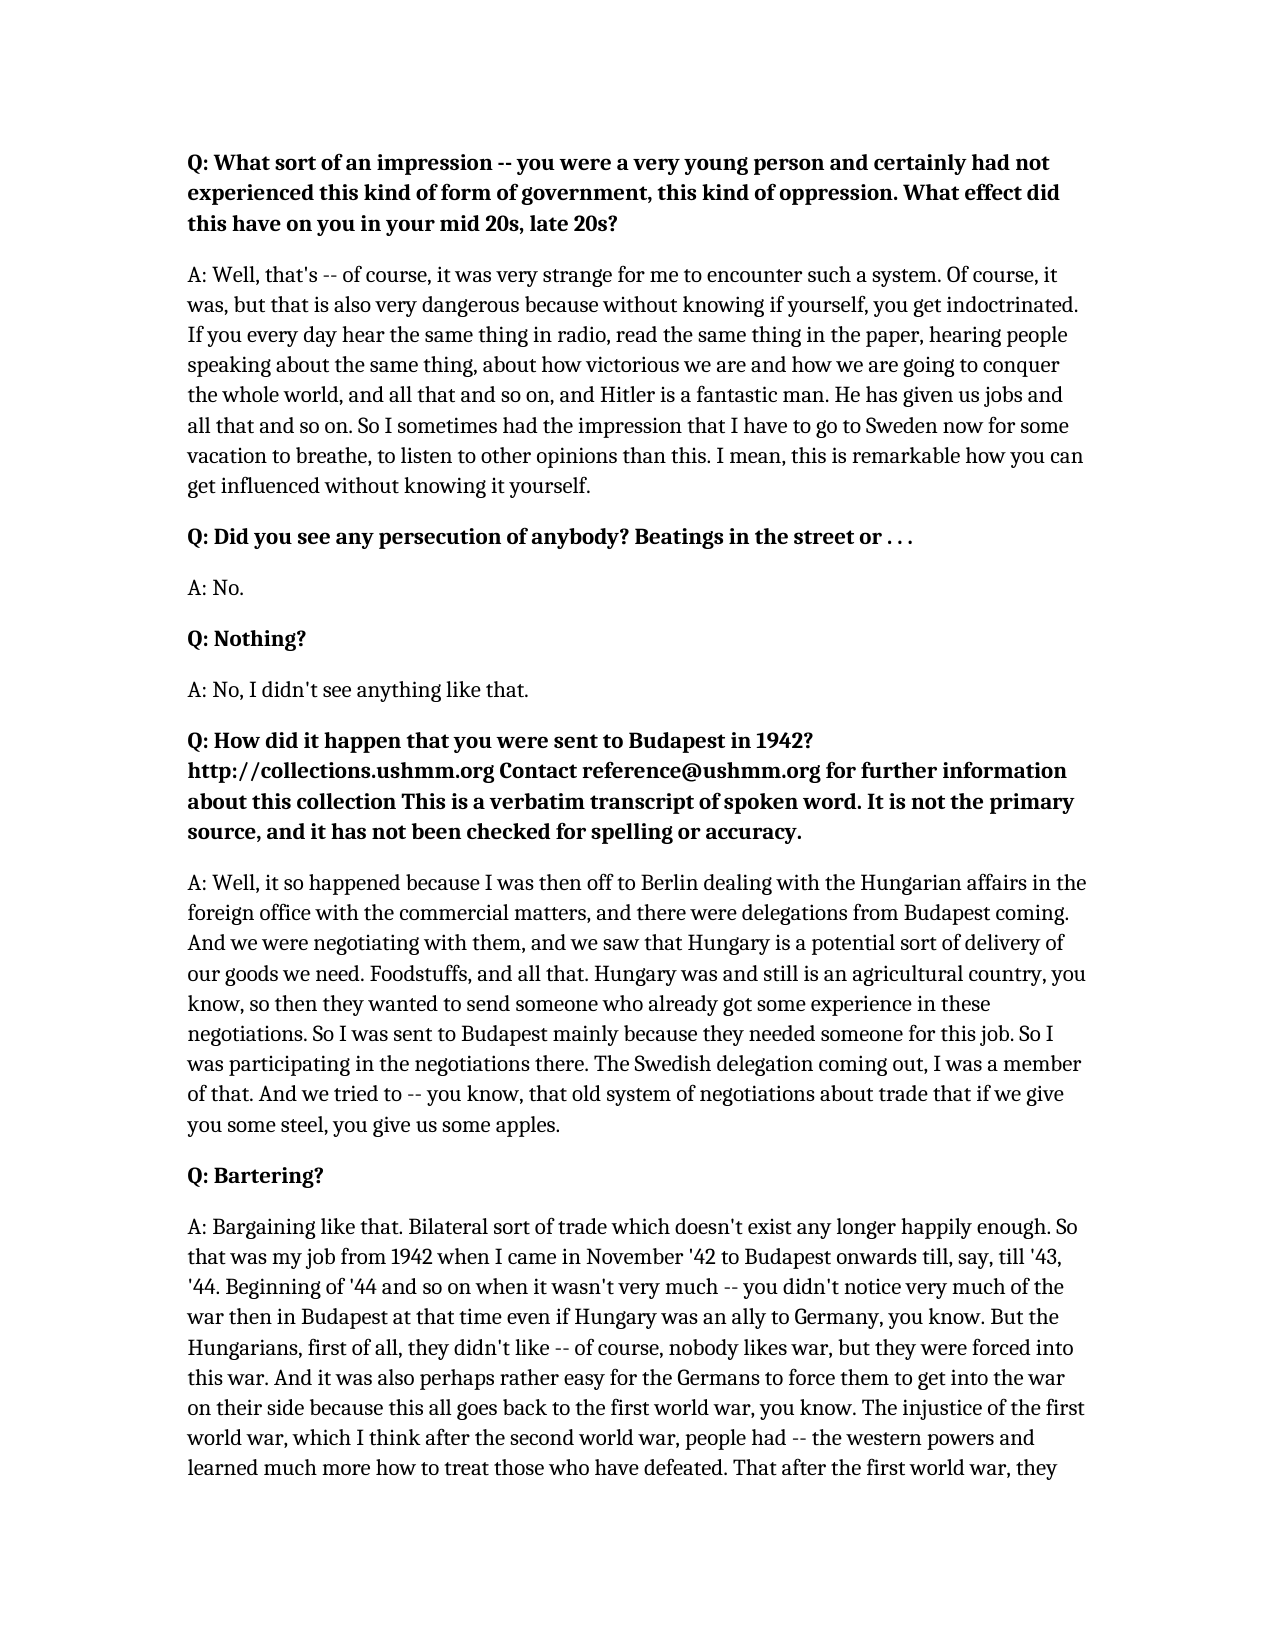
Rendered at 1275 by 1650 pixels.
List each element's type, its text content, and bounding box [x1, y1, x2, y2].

text Q: Bartering? [187, 1162, 1087, 1189]
text A: No. [187, 575, 1087, 601]
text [187, 1213, 1087, 1482]
text Q: How did it happen that you were sent to Budapest in 1942? http://collections.ushmm.org Contact reference@ushmm.org for further information about this collection This is a verbatim transcript of spoken word. It is not the primary source, and it has not been checked for spelling or accuracy. [187, 728, 1087, 845]
text Q: Did you see any persecution of anybody? Beatings in the street or . . . [187, 524, 1087, 550]
text A: Well, it so happened because I was then off to Berlin dealing with the Hungarian affairs in the foreign office with the commercial matters, and there were delegations from Budapest coming. And we were negotiating with them, and we saw that Hungary is a potential sort of delivery of our goods we need. Foodstuffs, and all that. Hungary was and still is an agricultural country, you know, so then they wanted to send someone who already got some experience in these negotiations. So I was sent to Budapest mainly because they needed someone for this job. So I was participating in the negotiations there. The Swedish delegation coming out, I was a member of that. And we tried to -- you know, that old system of negotiations about trade that if we give you some steel, you give us some apples. [187, 870, 1087, 1138]
text A: Well, that's -- of course, it was very strange for me to encounter such a system. Of course, it was, but that is also very dangerous because without knowing if yourself, you get indoctrinated. If you every day hear the same thing in radio, read the same thing in the paper, hearing people speaking about the same thing, about how victorious we are and how we are going to conquer the whole world, and all that and so on, and Hitler is a fantastic man. He has given us jobs and all that and so on. So I sometimes had the impression that I have to go to Sweden now for some vacation to breathe, to listen to other opinions than this. I mean, this is remarkable how you can get influenced without knowing it yourself. [187, 261, 1087, 499]
text Q: What sort of an impression -- you were a very young person and certainly had not experienced this kind of form of government, this kind of oppression. What effect did this have on you in your mid 20s, late 20s? [187, 150, 1087, 237]
text A: No, I didn't see anything like that. [187, 677, 1087, 703]
text Q: Nothing? [187, 626, 1087, 652]
